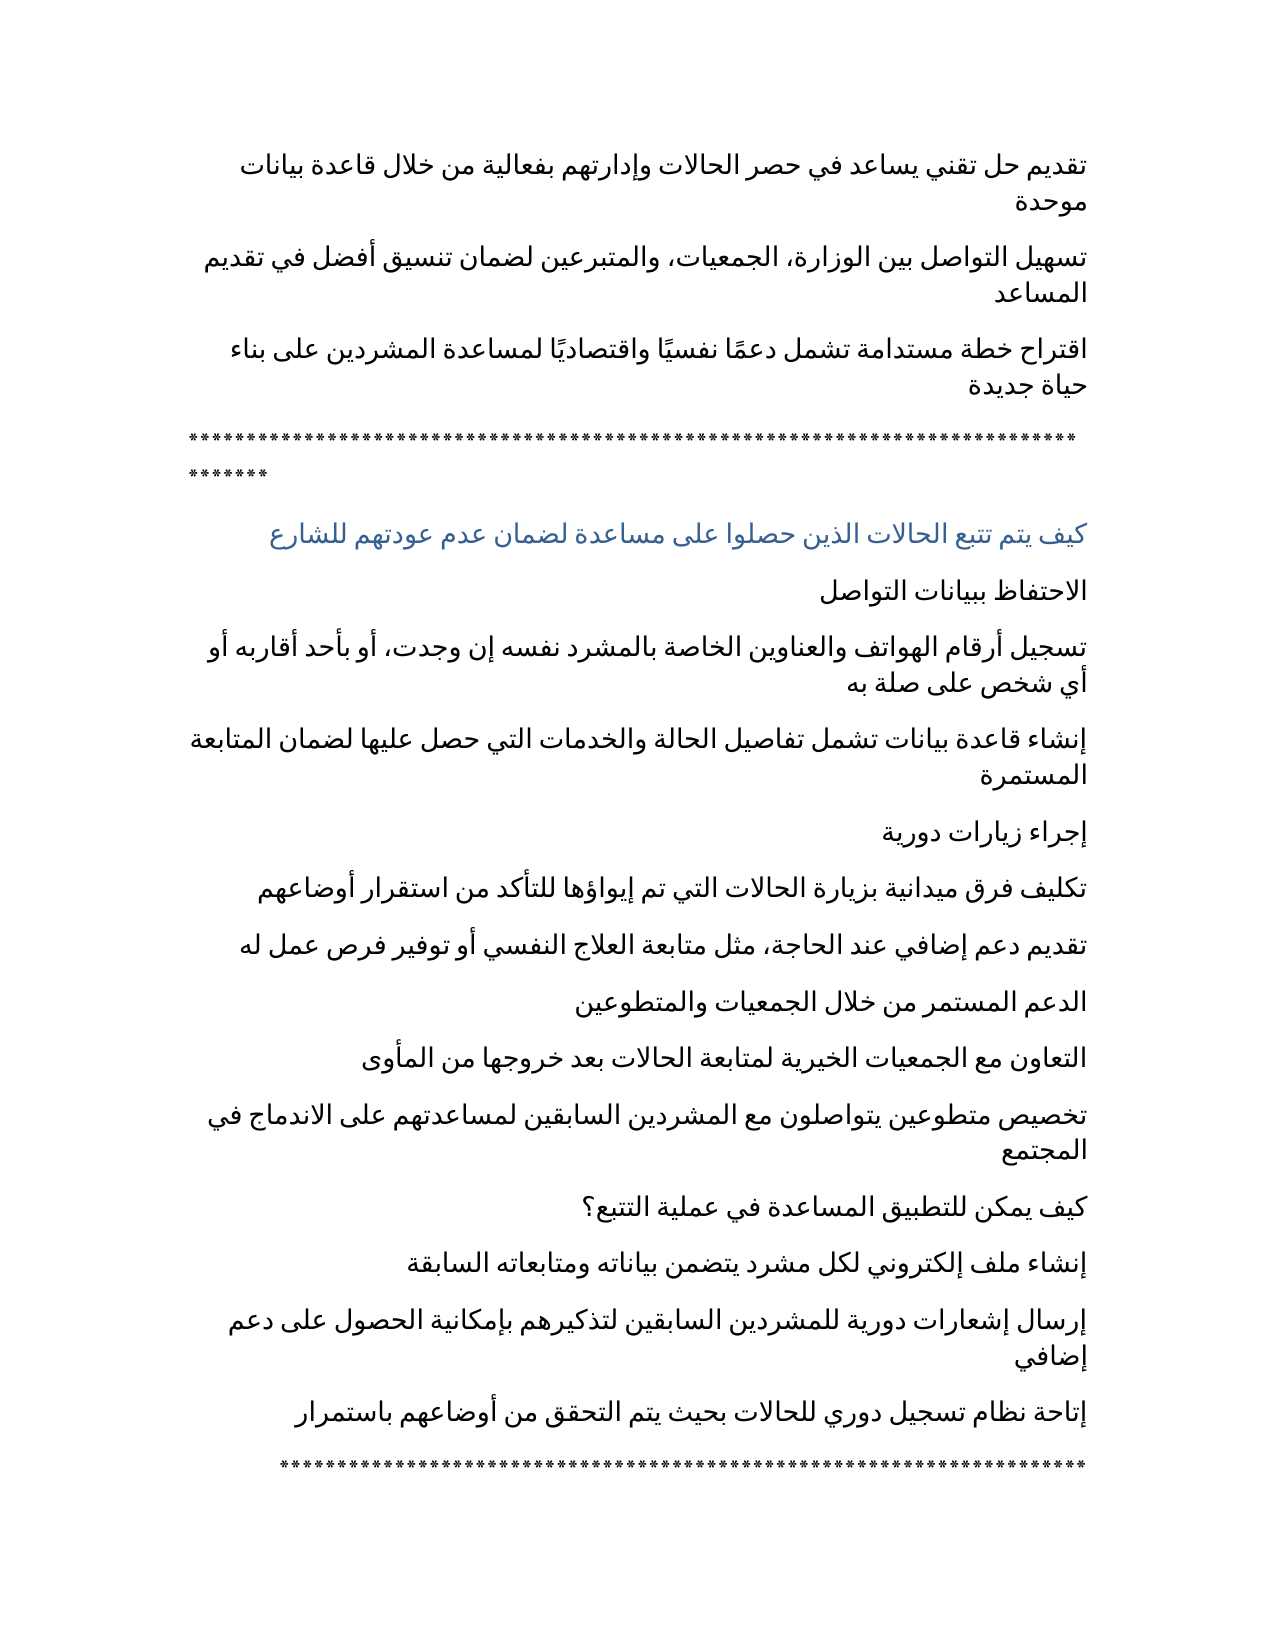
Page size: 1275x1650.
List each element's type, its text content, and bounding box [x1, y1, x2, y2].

text تقديم دعم إضافي عند الحاجة، مثل متابعة العلاج النفسي أو توفير فرص عمل له [187, 930, 1087, 961]
text إجراء زيارات دورية [420, 817, 1087, 848]
text اقتراح خطة مستدامة تشمل دعمًا نفسيًا واقتصاديًا لمساعدة المشردين على بناء حياة جديدة [187, 334, 1087, 401]
text إرسال إشعارات دورية للمشردين السابقين لتذكيرهم بإمكانية الحصول على دعم إضافي [187, 1305, 1087, 1372]
text الدعم المستمر من خلال الجمعيات والمتطوعين [420, 987, 1087, 1018]
text تسهيل التواصل بين الوزارة، الجمعيات، والمتبرعين لضمان تنسيق أفضل في تقديم المساعد [187, 242, 1087, 309]
text الاحتفاظ ببيانات التواصل [420, 576, 1087, 607]
text ********************************************************************** [187, 1454, 1087, 1485]
text كيف يتم تتبع الحالات الذين حصلوا على مساعدة لضمان عدم عودتهم للشارع [187, 519, 1087, 550]
text إتاحة نظام تسجيل دوري للحالات بحيث يتم التحقق من أوضاعهم باستمرار [187, 1397, 1087, 1428]
text كيف يمكن للتطبيق المساعدة في عملية التتبع؟ [187, 1192, 1087, 1223]
text تقديم حل تقني يساعد في حصر الحالات وإدارتهم بفعالية من خلال قاعدة بيانات موحدة [187, 150, 1087, 217]
text تكليف فرق ميدانية بزيارة الحالات التي تم إيواؤها للتأكد من استقرار أوضاعهم [187, 873, 1087, 904]
text إنشاء قاعدة بيانات تشمل تفاصيل الحالة والخدمات التي حصل عليها لضمان المتابعة المستمرة [187, 724, 1087, 791]
text إنشاء ملف إلكتروني لكل مشرد يتضمن بياناته ومتابعاته السابقة [187, 1248, 1087, 1280]
text ************************************************************************************ [187, 427, 1087, 494]
text تسجيل أرقام الهواتف والعناوين الخاصة بالمشرد نفسه إن وجدت، أو بأحد أقاربه أو أي شخص على صلة به [187, 632, 1087, 699]
text التعاون مع الجمعيات الخيرية لمتابعة الحالات بعد خروجها من المأوى [187, 1043, 1087, 1074]
text تخصيص متطوعين يتواصلون مع المشردين السابقين لمساعدتهم على الاندماج في المجتمع [187, 1100, 1087, 1167]
